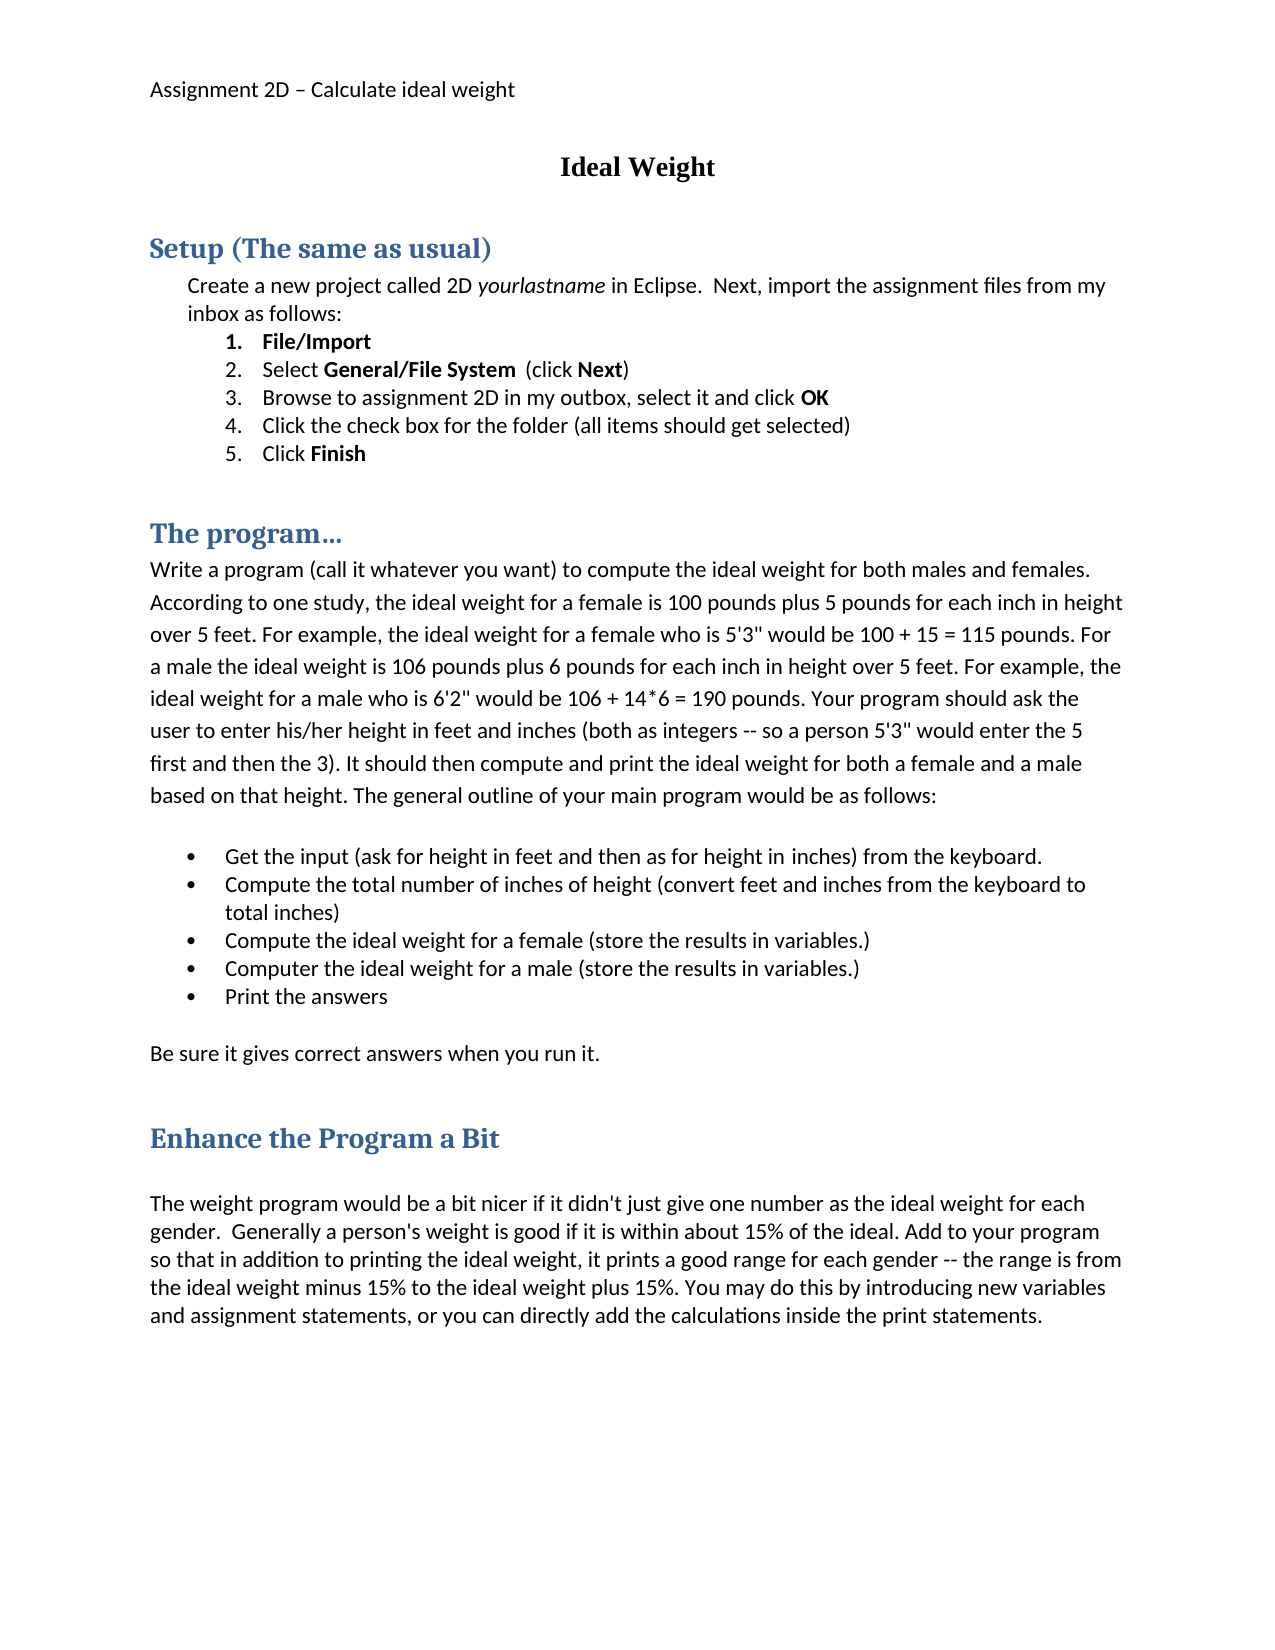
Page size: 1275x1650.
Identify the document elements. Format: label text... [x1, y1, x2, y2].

text Write a program (call it whatever you want) to compute the ideal weight for both males and females. According to one study, the ideal weight for a female is 100 pounds plus 5 pounds for each inch in height over 5 feet. For example, the ideal weight for a female who is 5'3" would be 100 + 15 = 115 pounds. For a male the ideal weight is 106 pounds plus 6 pounds for each inch in height over 5 feet. For example, the ideal weight for a male who is 6'2" would be 106 + 14*6 = 190 pounds. Your program should ask the user to enter his/her height in feet and inches (both as integers -- so a person 5'3" would enter the 5 first and then the 3). It should then compute and print the ideal weight for both a female and a male based on that height. The general outline of your main program would be as follows: [150, 556, 1125, 809]
list Compute the ideal weight for a female (store the results in variables.) [187, 926, 1125, 954]
subtitle Enhance the Program a Bit [150, 1122, 1125, 1155]
list File/Import [225, 327, 1125, 355]
list Print the answers [187, 982, 1125, 1010]
list Select General/File System (click Next) [225, 355, 1125, 383]
text Be sure it gives correct answers when you run it. [150, 1039, 1125, 1068]
list Click Finish [225, 439, 1125, 467]
list Click the check box for the folder (all items should get selected) [225, 411, 1125, 439]
list Get the input (ask for height in feet and then as for height in inches) from the keyboard. [187, 842, 1125, 870]
list Browse to assignment 2D in my outbox, select it and click OK [225, 383, 1125, 411]
subtitle Ideal Weight [150, 150, 1125, 182]
text Create a new project called 2D yourlastname in Eclipse. Next, import the assignment files from my inbox as follows: [187, 271, 1125, 327]
list Compute the total number of inches of height (convert feet and inches from the keyboard to total inches) [187, 870, 1125, 926]
subtitle The program… [150, 517, 1125, 551]
subtitle Setup (The same as usual) [150, 232, 1125, 266]
list Computer the ideal weight for a male (store the results in variables.) [187, 954, 1125, 982]
text The weight program would be a bit nicer if it didn't just give one number as the ideal weight for each gender. Generally a person's weight is good if it is within about 15% of the ideal. Add to your program so that in addition to printing the ideal weight, it prints a good range for each gender -- the range is from the ideal weight minus 15% to the ideal weight plus 15%. You may do this by introducing new variables and assignment statements, or you can directly add the calculations inside the print statements. [150, 1189, 1125, 1329]
